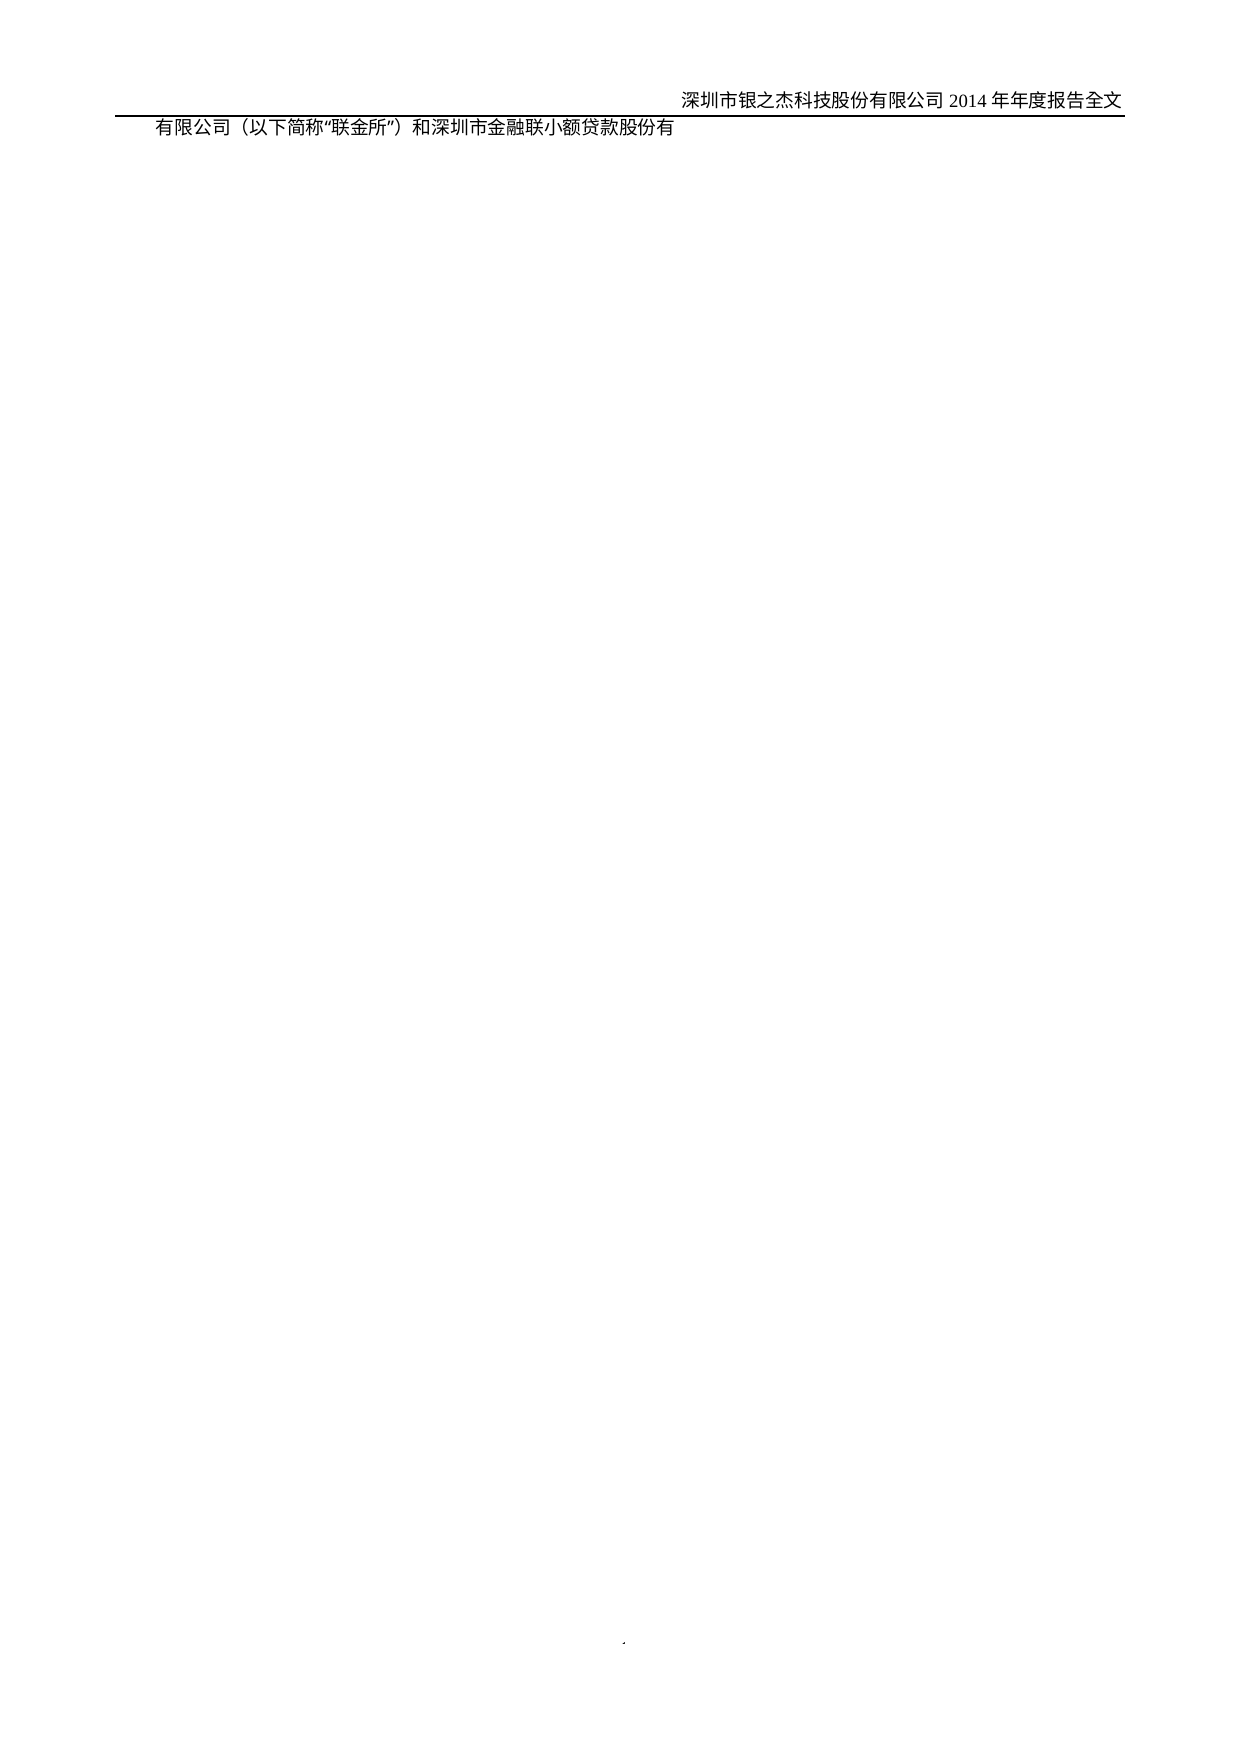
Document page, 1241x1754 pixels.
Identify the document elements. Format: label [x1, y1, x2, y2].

text [118, 114, 1123, 140]
